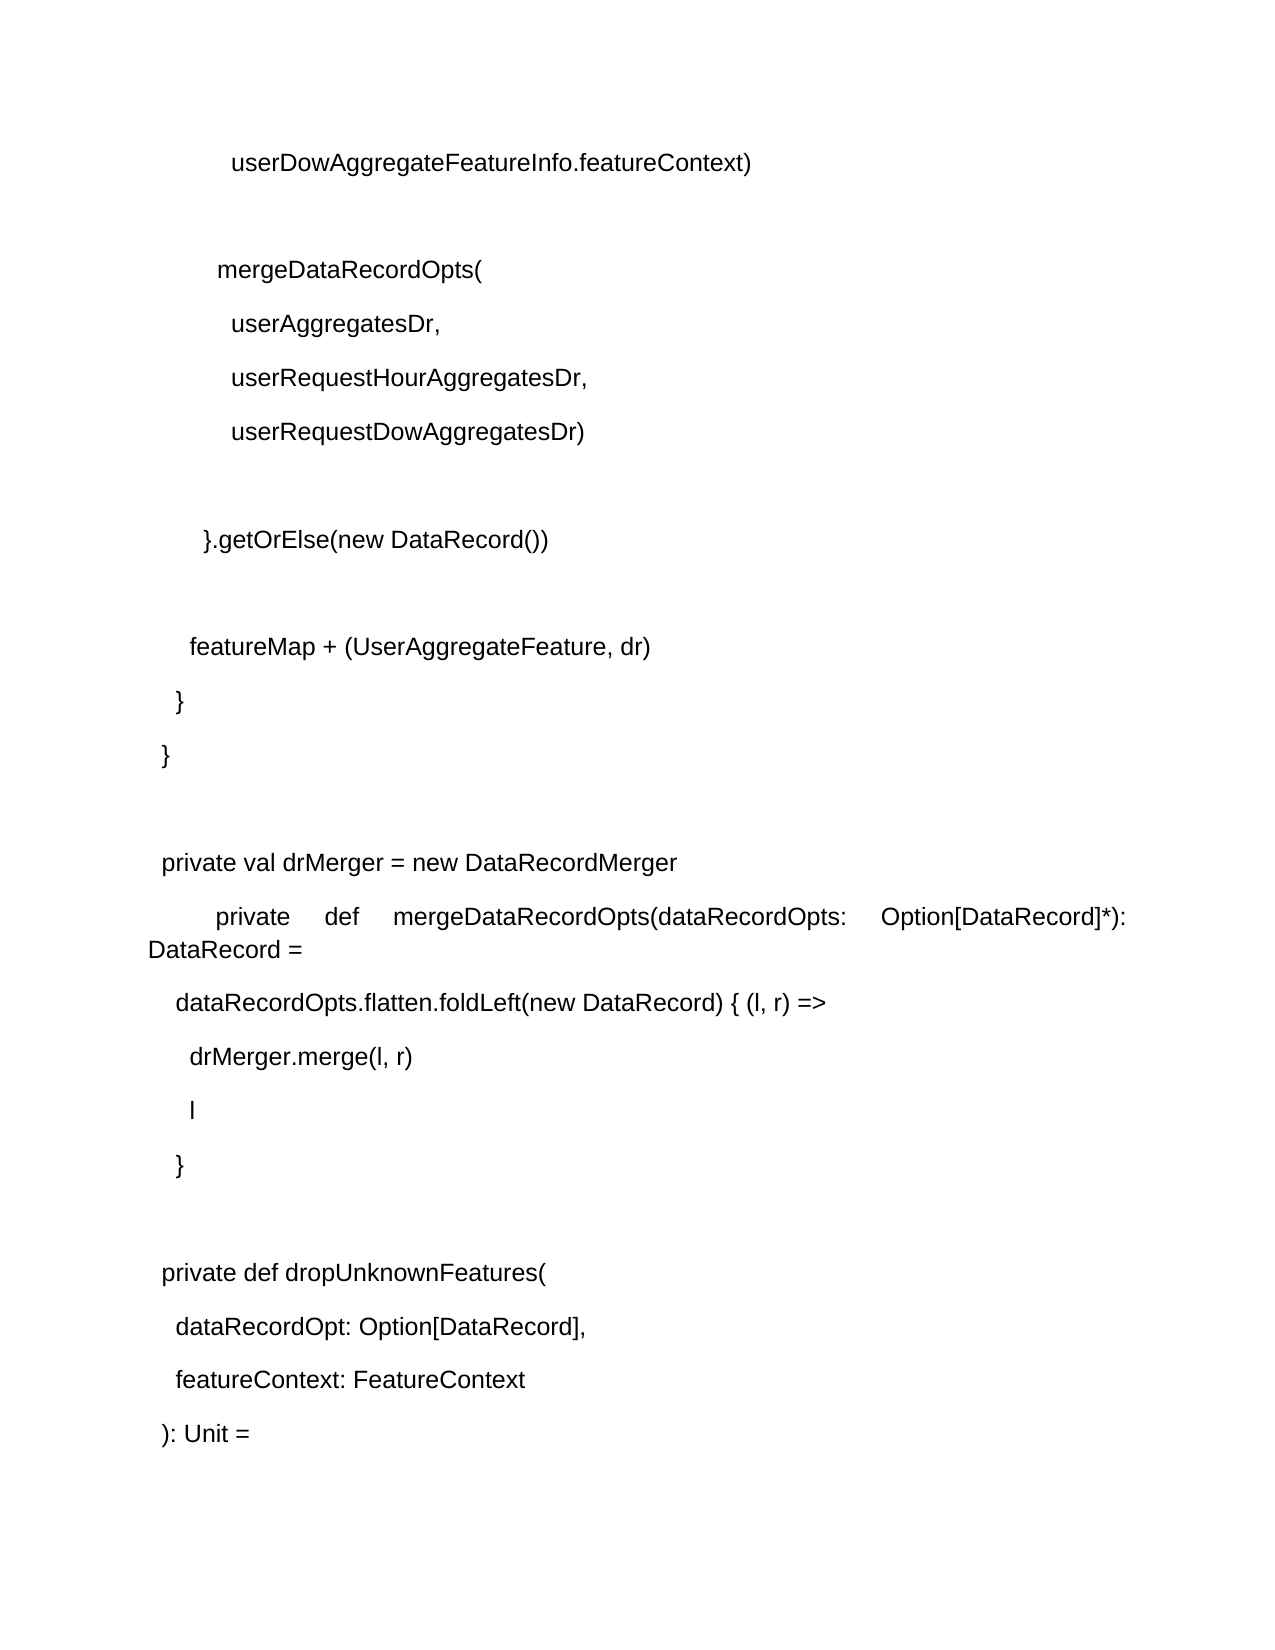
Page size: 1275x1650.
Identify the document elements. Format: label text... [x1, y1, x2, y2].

text featureMap + (UserAggregateFeature, dr) [148, 632, 1127, 661]
text mergeDataRecordOpts( [148, 255, 1127, 284]
text userRequestDowAggregatesDr) [148, 417, 1127, 446]
text }.getOrElse(new DataRecord()) [148, 524, 1127, 553]
text l [148, 1096, 1127, 1125]
text private def mergeDataRecordOpts(dataRecordOpts: Option[DataRecord]*): DataRecord = [148, 902, 1127, 963]
text userDowAggregateFeatureInfo.featureContext) [148, 148, 1127, 176]
text } [148, 686, 1127, 715]
text private def dropUnknownFeatures( [148, 1258, 1127, 1286]
text } [148, 1150, 1127, 1179]
text dataRecordOpts.flatten.foldLeft(new DataRecord) { (l, r) => [148, 988, 1127, 1017]
text featureContext: FeatureContext [148, 1365, 1127, 1394]
text private val drMerger = new DataRecordMerger [148, 848, 1127, 876]
text ): Unit = [148, 1419, 1127, 1448]
text drMerger.merge(l, r) [148, 1042, 1127, 1071]
text userRequestHourAggregatesDr, [148, 363, 1127, 392]
text dataRecordOpt: Option[DataRecord], [148, 1312, 1127, 1340]
text userAggregatesDr, [148, 309, 1127, 338]
text } [148, 740, 1127, 769]
